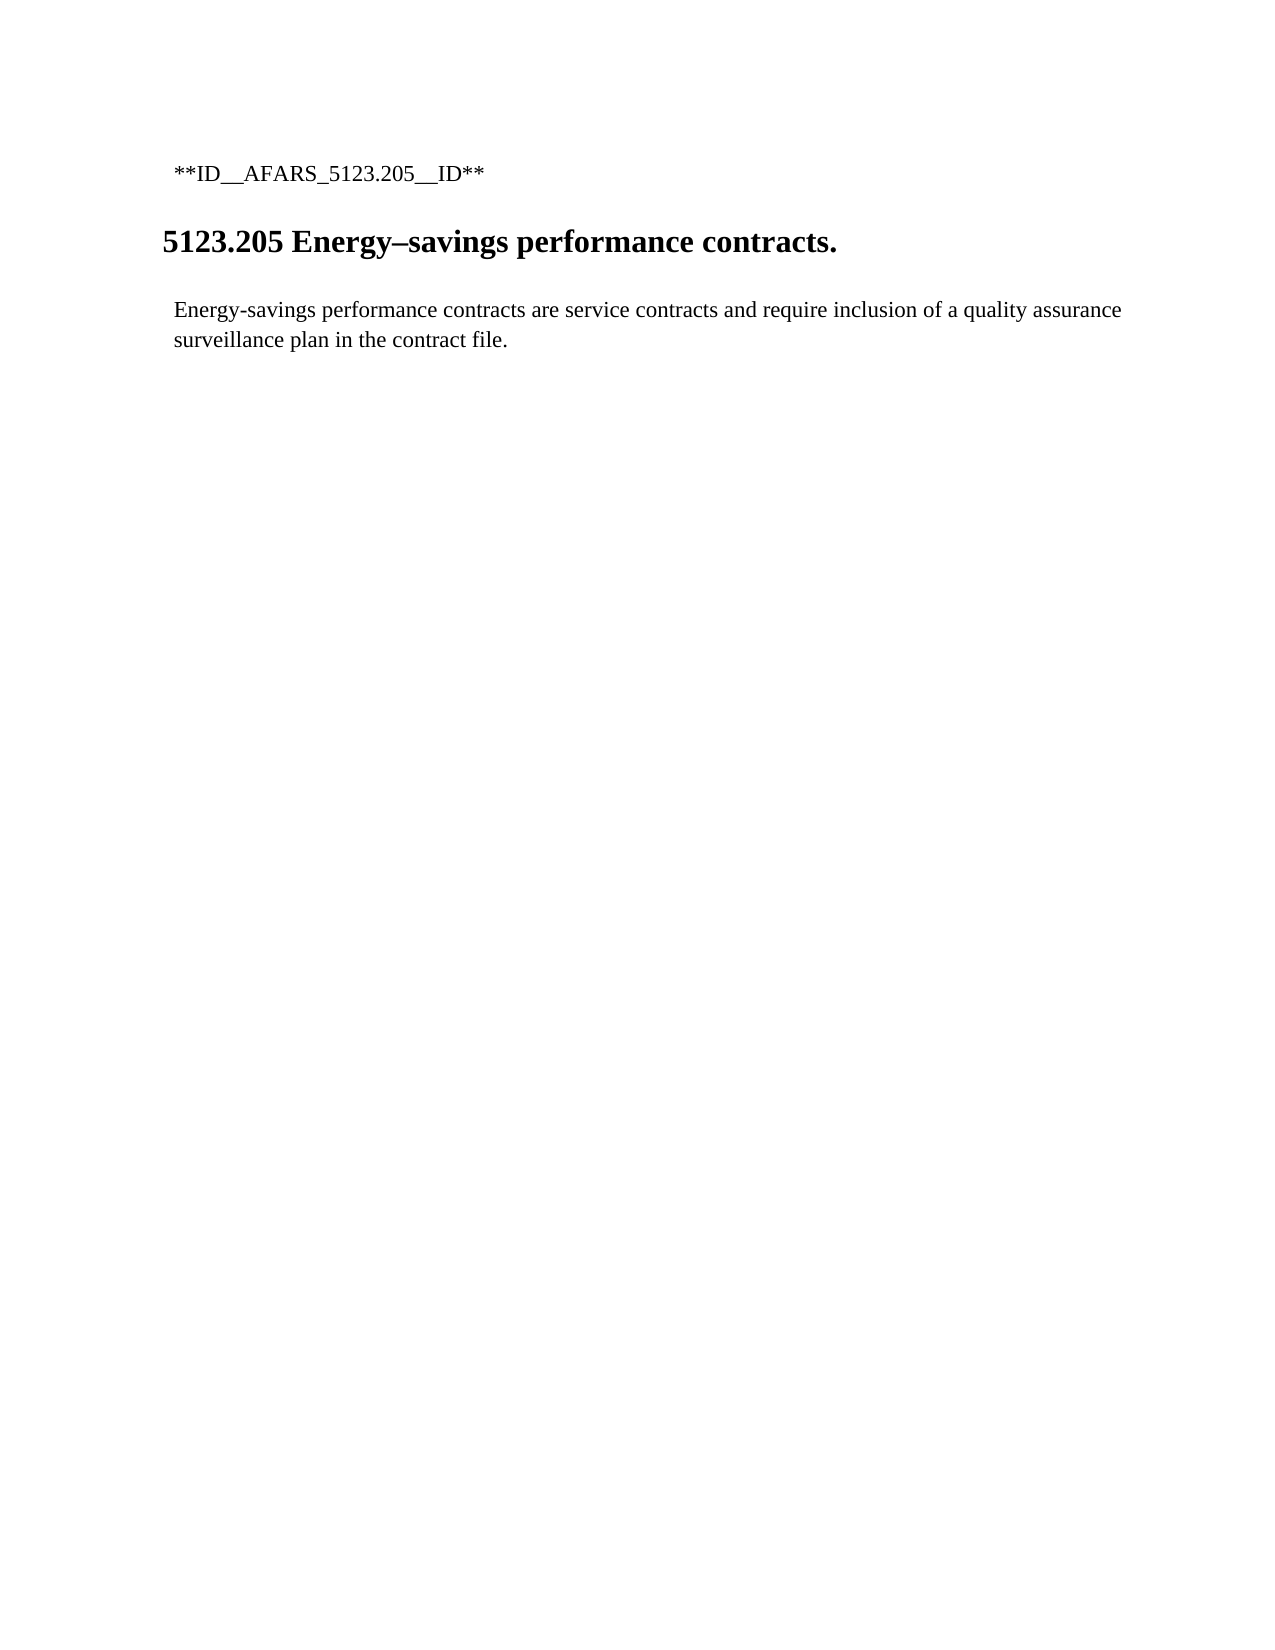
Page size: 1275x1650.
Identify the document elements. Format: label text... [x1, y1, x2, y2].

text **ID__AFARS_5123.205__ID** [163, 150, 1135, 197]
text Energy-savings performance contracts are service contracts and require inclusion of a quality assurance surveillance plan in the contract file. [163, 285, 1135, 363]
subtitle 5123.205 Energy–savings performance contracts. [162, 222, 1125, 259]
